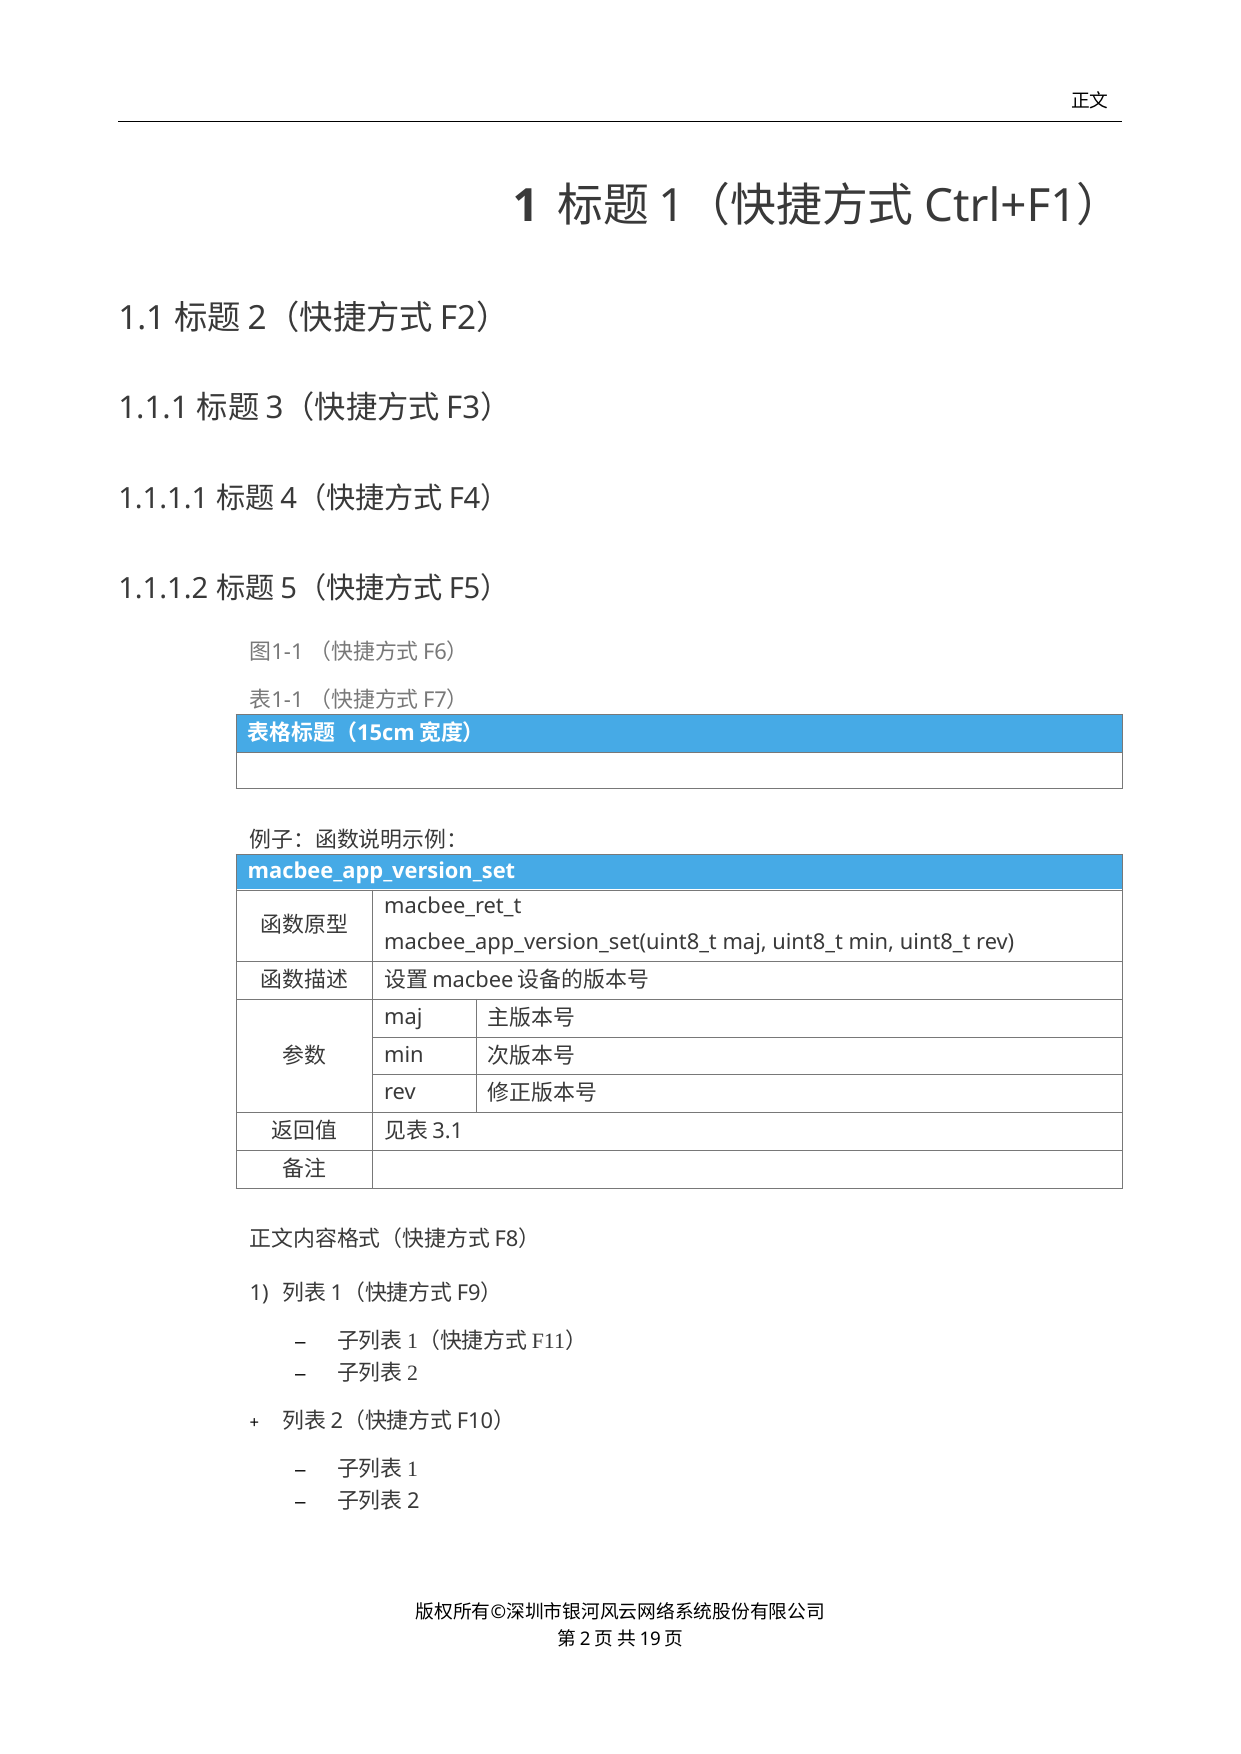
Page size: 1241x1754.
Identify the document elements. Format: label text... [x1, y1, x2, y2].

text 列表1（快捷方式F9） [249, 1275, 1122, 1307]
table_cell rev [373, 1075, 476, 1112]
table_cell 函数描述 [237, 962, 372, 999]
text 例子：函数说明示例： [118, 821, 1122, 854]
subtitle 标题5（快捷方式F5） [118, 553, 1122, 618]
table_cell 设置macbee设备的版本号 [373, 962, 1122, 999]
subtitle 标题4（快捷方式F4） [118, 463, 1122, 528]
table_cell min [373, 1038, 476, 1074]
text （快捷方式F7） [249, 682, 1122, 714]
table_cell 备注 [237, 1151, 372, 1187]
table_cell 次版本号 [477, 1038, 1122, 1074]
text 列表2（快捷方式F10） [249, 1403, 1122, 1435]
table_cell 返回值 [237, 1113, 372, 1150]
text 子列表1 [293, 1451, 1122, 1483]
text （快捷方式F6） [249, 634, 1122, 666]
table_cell 修正版本号 [477, 1075, 1122, 1112]
table_cell 主版本号 [477, 1000, 1122, 1037]
table_header 表格标题（15cm宽度） [237, 715, 1122, 752]
text 子列表2 [293, 1355, 1122, 1387]
subtitle 标题1（快捷方式 Ctrl+F1） [118, 153, 1122, 250]
table_cell [237, 753, 1122, 788]
table_cell 参数 [237, 1000, 372, 1112]
table_cell maj [373, 1000, 476, 1037]
table_cell 函数原型 [237, 891, 372, 961]
table_cell 见表3.1 [373, 1113, 1122, 1150]
table_header macbee_app_version_set [237, 855, 1122, 889]
table_cell macbee_ret_t macbee_app_version_set(uint8_t maj, uint8_t min, uint8_t rev) [373, 891, 1122, 961]
text 子列表1（快捷方式F11） [293, 1323, 1122, 1355]
text 子列表2 [293, 1483, 1122, 1514]
table_cell [373, 1151, 1122, 1187]
text 正文内容格式（快捷方式F8） [249, 1221, 1122, 1253]
subtitle 标题3（快捷方式F3） [118, 373, 1122, 438]
subtitle 标题2（快捷方式F2） [118, 283, 1122, 348]
